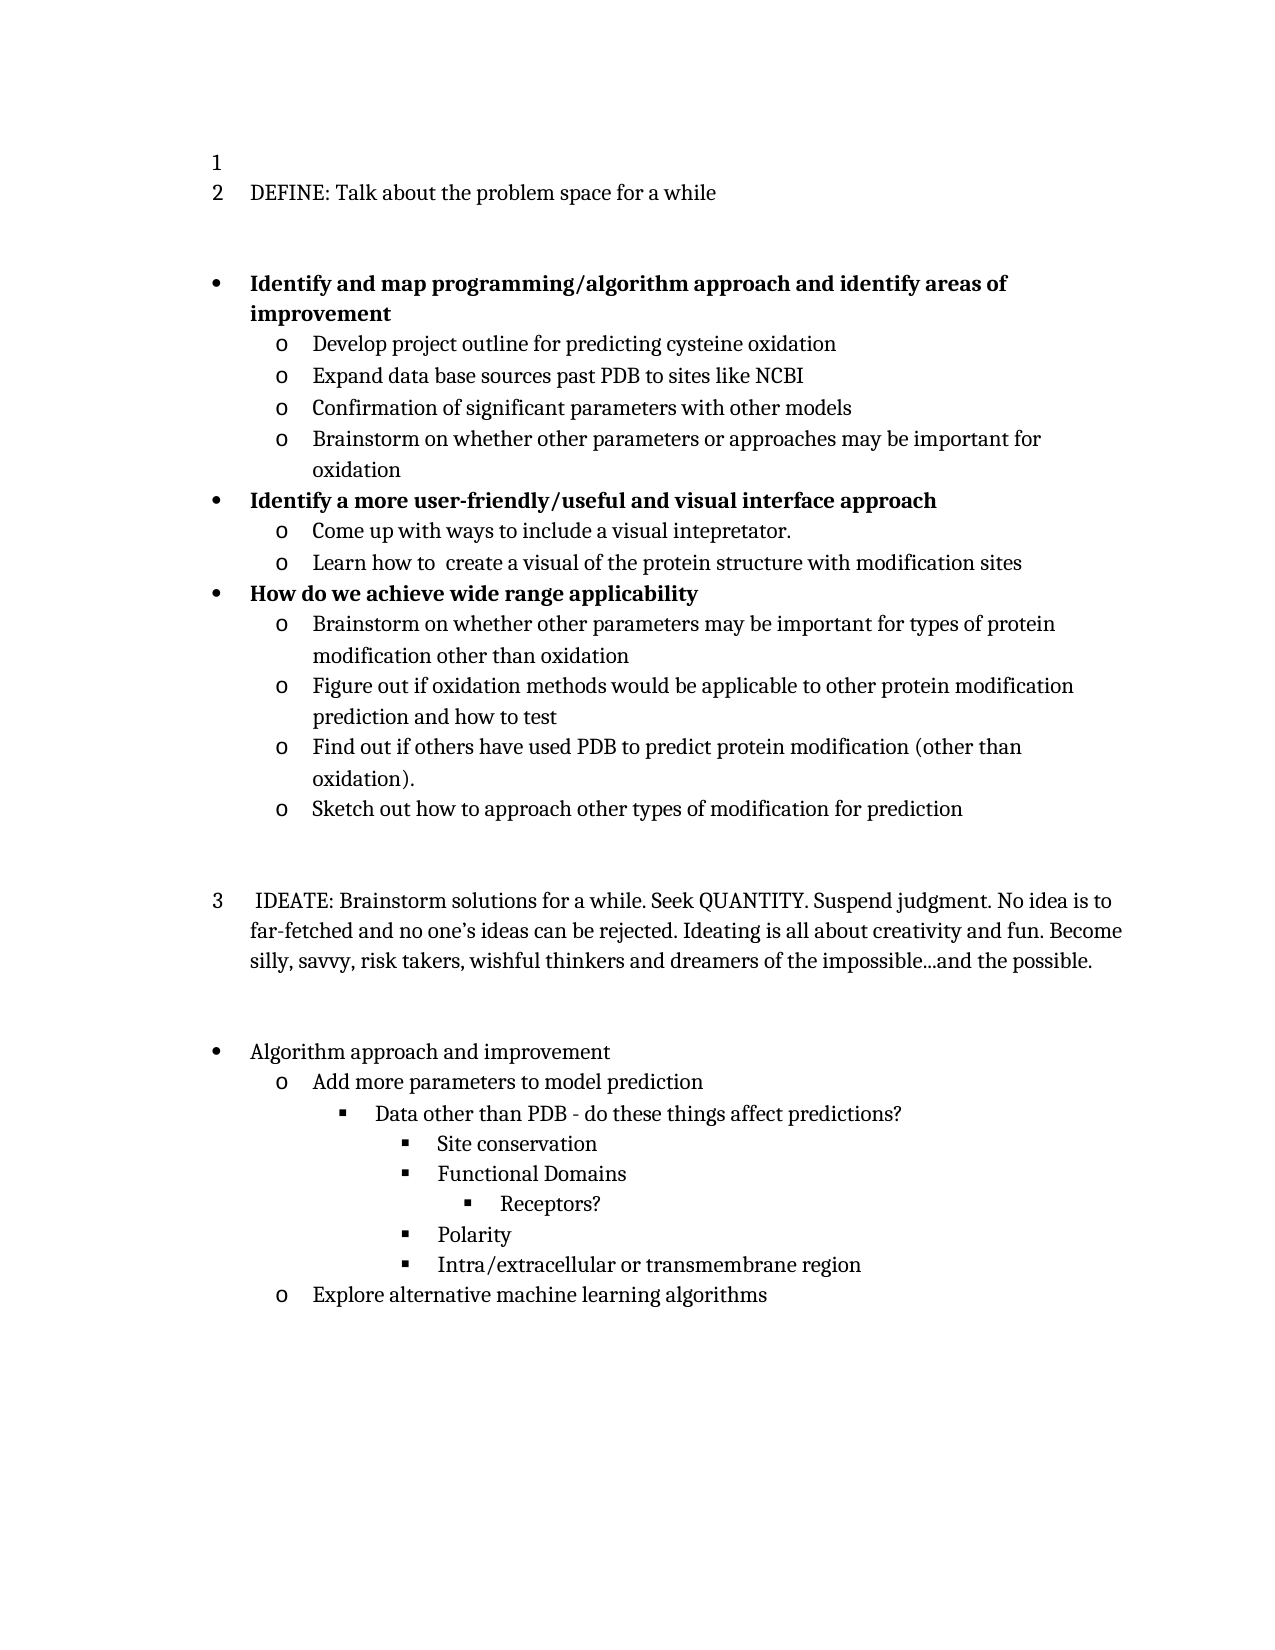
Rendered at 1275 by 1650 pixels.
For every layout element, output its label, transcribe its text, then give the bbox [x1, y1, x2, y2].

list Sketch out how to approach other types of modification for prediction [275, 796, 1125, 823]
list Confirmation of significant parameters with other models [275, 394, 1125, 422]
list Identify a more user-friendly/useful and visual interface approach [212, 487, 1125, 514]
list Site conservation [400, 1131, 1125, 1157]
list Explore alternative machine learning algorithms [275, 1282, 1125, 1309]
list Functional Domains [400, 1161, 1125, 1187]
list Find out if others have used PDB to predict protein modification (other than oxidation). [275, 734, 1125, 792]
list How do we achieve wide range applicability [212, 581, 1125, 607]
list Identify and map programming/algorithm approach and identify areas of improvement [212, 271, 1125, 327]
list Brainstorm on whether other parameters may be important for types of protein modification other than oxidation [275, 611, 1125, 669]
list Intra/extracellular or transmembrane region [400, 1252, 1125, 1278]
list Polarity [400, 1221, 1125, 1248]
list Algorithm approach and improvement [212, 1039, 1125, 1065]
list Data other than PDB - do these things affect predictions? [337, 1101, 1125, 1127]
list Develop project outline for predicting cysteine oxidation [275, 331, 1125, 359]
list Expand data base sources past PDB to sites like NCBI [275, 363, 1125, 390]
list Come up with ways to include a visual intepretator. [275, 518, 1125, 545]
list Figure out if oxidation methods would be applicable to other protein modification prediction and how to test [275, 673, 1125, 730]
list Add more parameters to model prediction [275, 1069, 1125, 1096]
list IDEATE: Brainstorm solutions for a while. Seek QUANTITY. Suspend judgment. No idea is to far-fetched and no one’s ideas can be rejected. Ideating is all about creativity and fun. Become silly, savvy, risk takers, wishful thinkers and dreamers of the impossible...and the possible. [212, 888, 1125, 974]
list Learn how to create a visual of the protein structure with modification sites [275, 549, 1125, 577]
list Brainstorm on whether other parameters or approaches may be important for oxidation [275, 426, 1125, 484]
list DEFINE: Talk about the problem space for a while [212, 180, 1125, 207]
list Receptors? [462, 1191, 1125, 1217]
